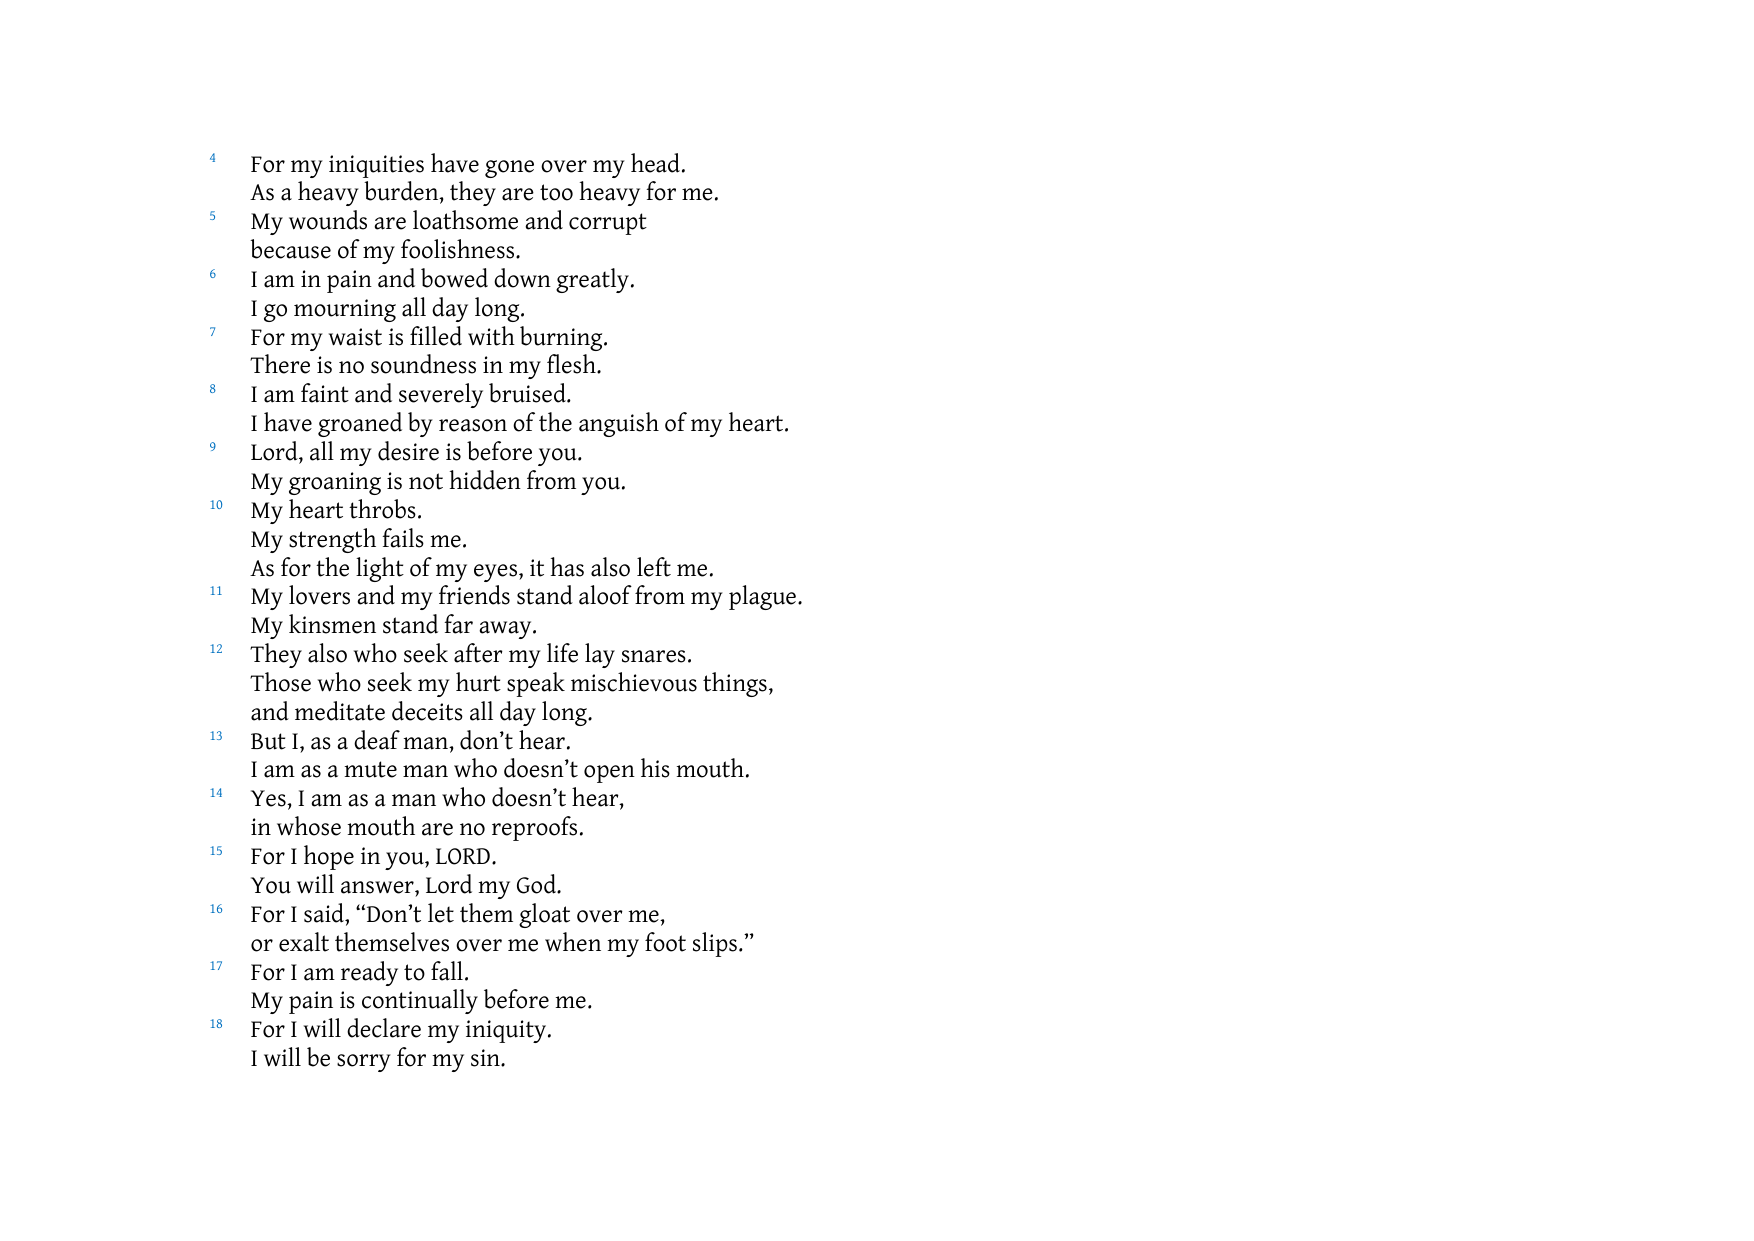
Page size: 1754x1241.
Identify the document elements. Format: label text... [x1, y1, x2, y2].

text 10 My heart throbs. My strength fails me. As for the light of my eyes, it has also left me. [209, 496, 1545, 583]
text 9 Lord, all my desire is before you. My groaning is not hidden from you. [209, 438, 1545, 496]
text 17 For I am ready to fall. My pain is continually before me. [209, 958, 1545, 1016]
text 13 But I, as a deaf man, don’t hear. I am as a mute man who doesn’t open his mouth. [209, 727, 1545, 785]
text 11 My lovers and my friends stand aloof from my plague. My kinsmen stand far away. [209, 583, 1545, 641]
text 5 My wounds are loathsome and corrupt because of my foolishness. [209, 208, 1545, 265]
text 6 I am in pain and bowed down greatly. I go mourning all day long. [209, 265, 1545, 323]
text 15 For I hope in you, LORD. You will answer, Lord my God. [209, 842, 1545, 900]
text 7 For my waist is filled with burning. There is no soundness in my flesh. [209, 323, 1545, 381]
text 4 For my iniquities have gone over my head. As a heavy burden, they are too heavy for me. [209, 150, 1545, 208]
text 8 I am faint and severely bruised. I have groaned by reason of the anguish of my heart. [209, 381, 1545, 438]
text 18 For I will declare my iniquity. I will be sorry for my sin. [209, 1016, 1545, 1073]
text 12 They also who seek after my life lay snares. Those who seek my hurt speak mischievous things, and meditate deceits all day long. [209, 641, 1545, 727]
text 14 Yes, I am as a man who doesn’t hear, in whose mouth are no reproofs. [209, 785, 1545, 842]
text 16 For I said, “Don’t let them gloat over me, or exalt themselves over me when my foot slips.” [209, 900, 1545, 958]
